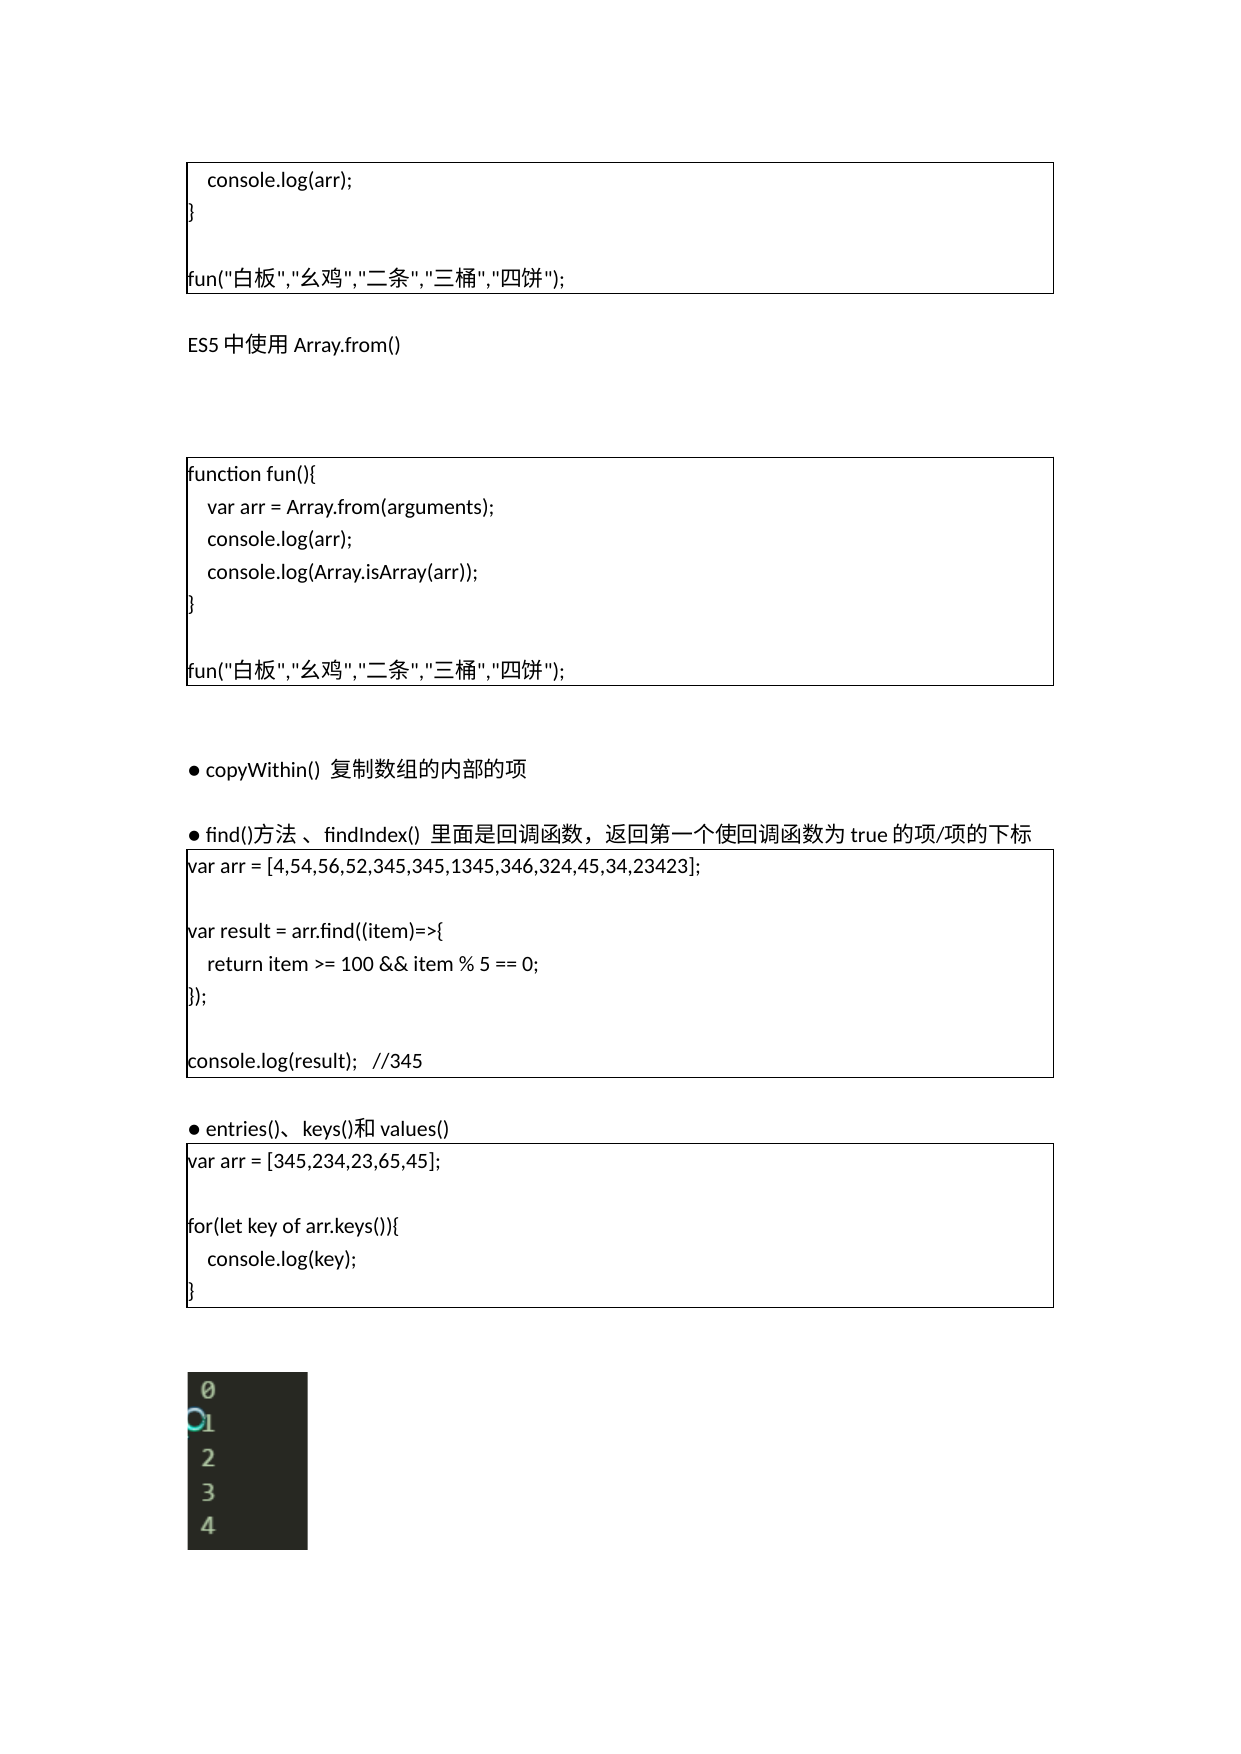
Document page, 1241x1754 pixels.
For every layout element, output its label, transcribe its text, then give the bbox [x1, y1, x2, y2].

text console.log(Array.isArray(arr)); [188, 555, 1053, 588]
text ● copyWithin() 复制数组的内部的项 [187, 751, 1053, 784]
text ● find()方法 、findIndex() 里面是回调函数，返回第一个使回调函数为true的项/项的下标 [187, 816, 1053, 849]
text fun("白板","幺鸡","二条","三桶","四饼"); [188, 259, 1053, 293]
text }); [188, 980, 1053, 1012]
text fun("白板","幺鸡","二条","三桶","四饼"); [188, 652, 1053, 685]
text } [188, 588, 1053, 620]
text var arr = [4,54,56,52,345,345,1345,346,324,45,34,23423]; [188, 850, 1053, 882]
text console.log(arr); [188, 163, 1053, 196]
text return item >= 100 && item % 5 == 0; [188, 947, 1053, 980]
text console.log(key); [188, 1242, 1053, 1273]
text var arr = Array.from(arguments); [188, 490, 1053, 523]
text var result = arr.find((item)=>{ [188, 915, 1053, 947]
text function fun(){ [188, 458, 1053, 490]
picture [187, 1372, 308, 1550]
text ES5中使用Array.from() [187, 327, 1053, 359]
text ● entries()、keys()和values() [187, 1111, 1053, 1143]
text console.log(arr); [188, 523, 1053, 555]
text } [188, 1273, 1053, 1307]
text for(let key of arr.keys()){ [188, 1209, 1053, 1242]
text console.log(result); //345 [188, 1044, 1053, 1077]
text } [188, 196, 1053, 228]
text var arr = [345,234,23,65,45]; [188, 1144, 1053, 1177]
